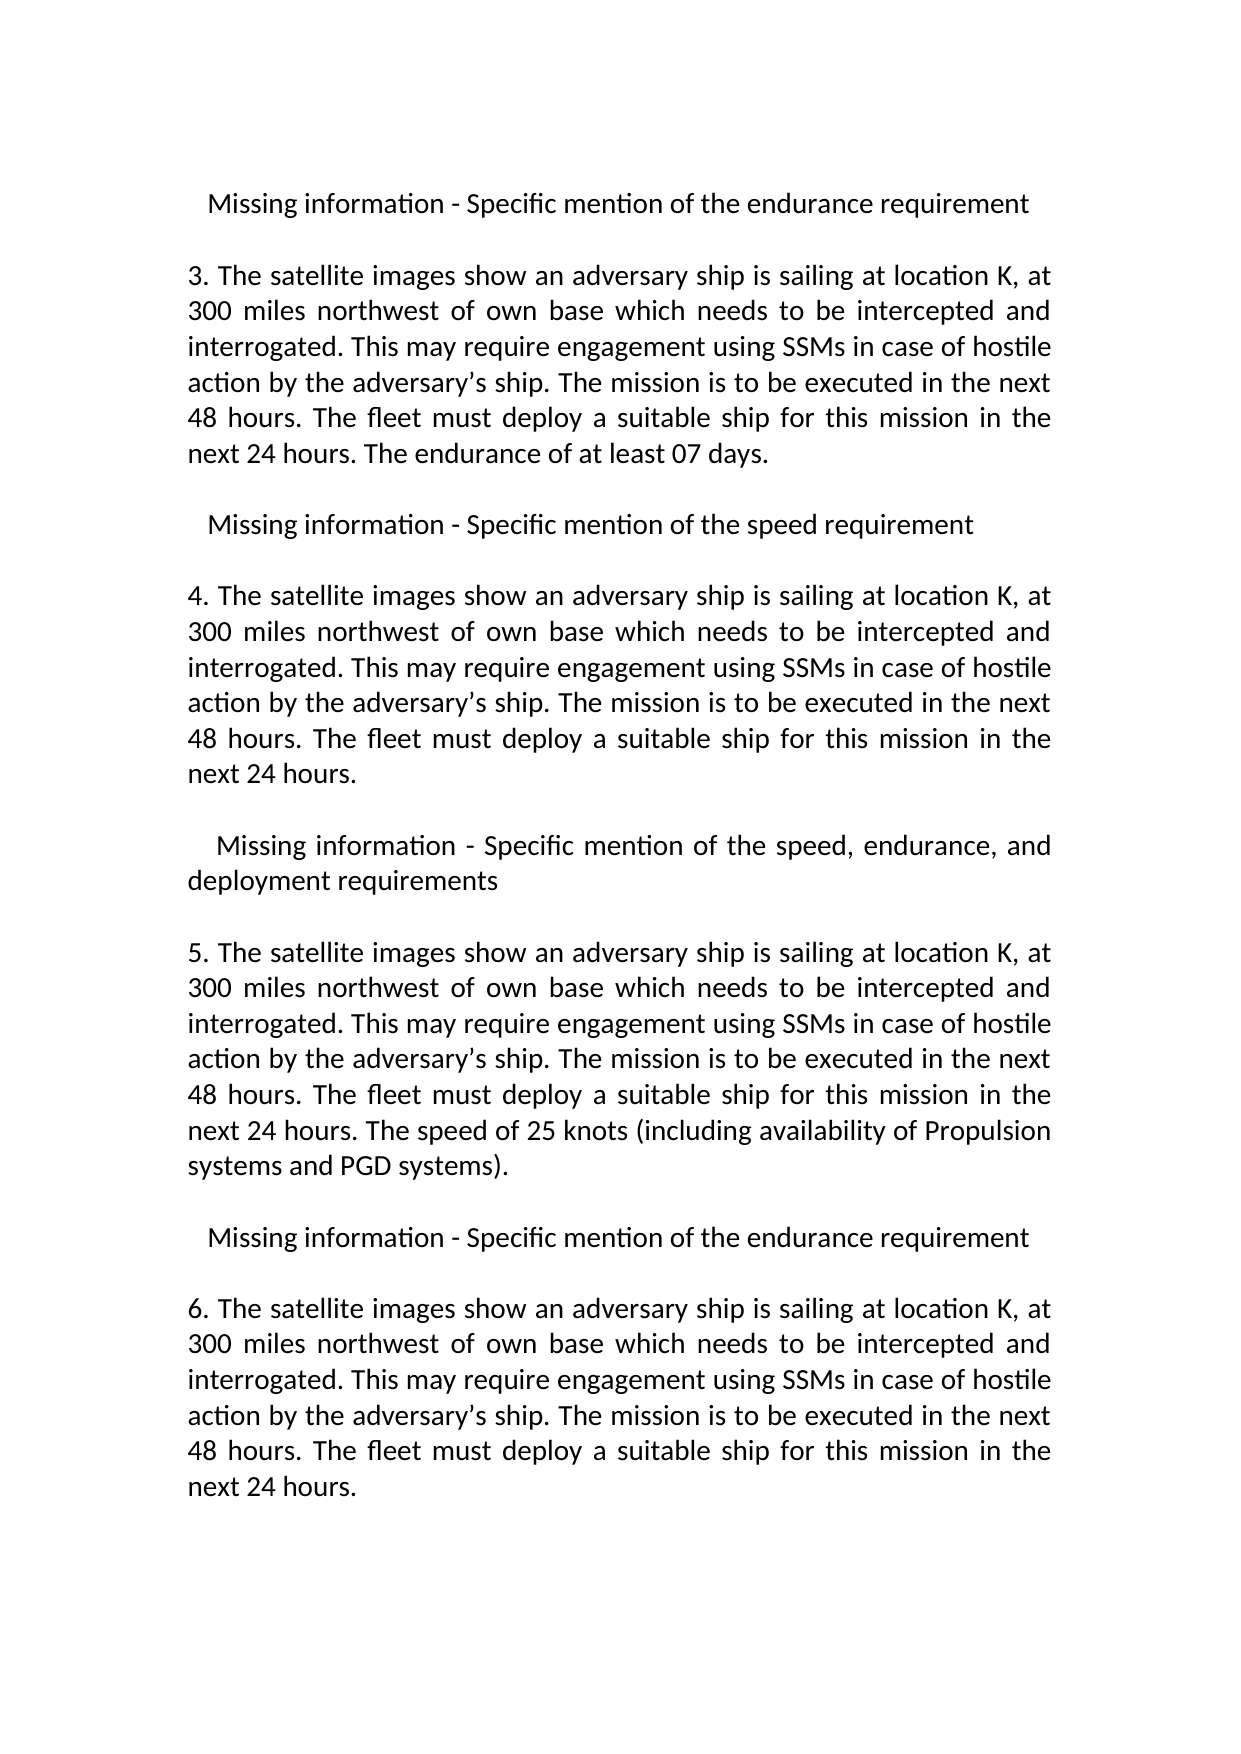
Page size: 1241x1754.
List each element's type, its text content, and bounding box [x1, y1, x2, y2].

text Missing information - Specific mention of the endurance requirement [187, 186, 1053, 221]
text Missing information - Specific mention of the speed, endurance, and deployment requirements [187, 827, 1053, 898]
text Missing information - Specific mention of the speed requirement [187, 506, 1053, 542]
text 3. The satellite images show an adversary ship is sailing at location K, at 300 miles northwest of own base which needs to be intercepted and interrogated. This may require engagement using SSMs in case of hostile action by the adversary’s ship. The mission is to be executed in the next 48 hours. The fleet must deploy a suitable ship for this mission in the next 24 hours. The endurance of at least 07 days. [187, 257, 1053, 471]
text 4. The satellite images show an adversary ship is sailing at location K, at 300 miles northwest of own base which needs to be intercepted and interrogated. This may require engagement using SSMs in case of hostile action by the adversary’s ship. The mission is to be executed in the next 48 hours. The fleet must deploy a suitable ship for this mission in the next 24 hours. [187, 577, 1053, 791]
text 5. The satellite images show an adversary ship is sailing at location K, at 300 miles northwest of own base which needs to be intercepted and interrogated. This may require engagement using SSMs in case of hostile action by the adversary’s ship. The mission is to be executed in the next 48 hours. The fleet must deploy a suitable ship for this mission in the next 24 hours. The speed of 25 knots (including availability of Propulsion systems and PGD systems). [187, 934, 1053, 1183]
text Missing information - Specific mention of the endurance requirement [187, 1219, 1053, 1254]
text 6. The satellite images show an adversary ship is sailing at location K, at 300 miles northwest of own base which needs to be intercepted and interrogated. This may require engagement using SSMs in case of hostile action by the adversary’s ship. The mission is to be executed in the next 48 hours. The fleet must deploy a suitable ship for this mission in the next 24 hours. [187, 1290, 1053, 1504]
